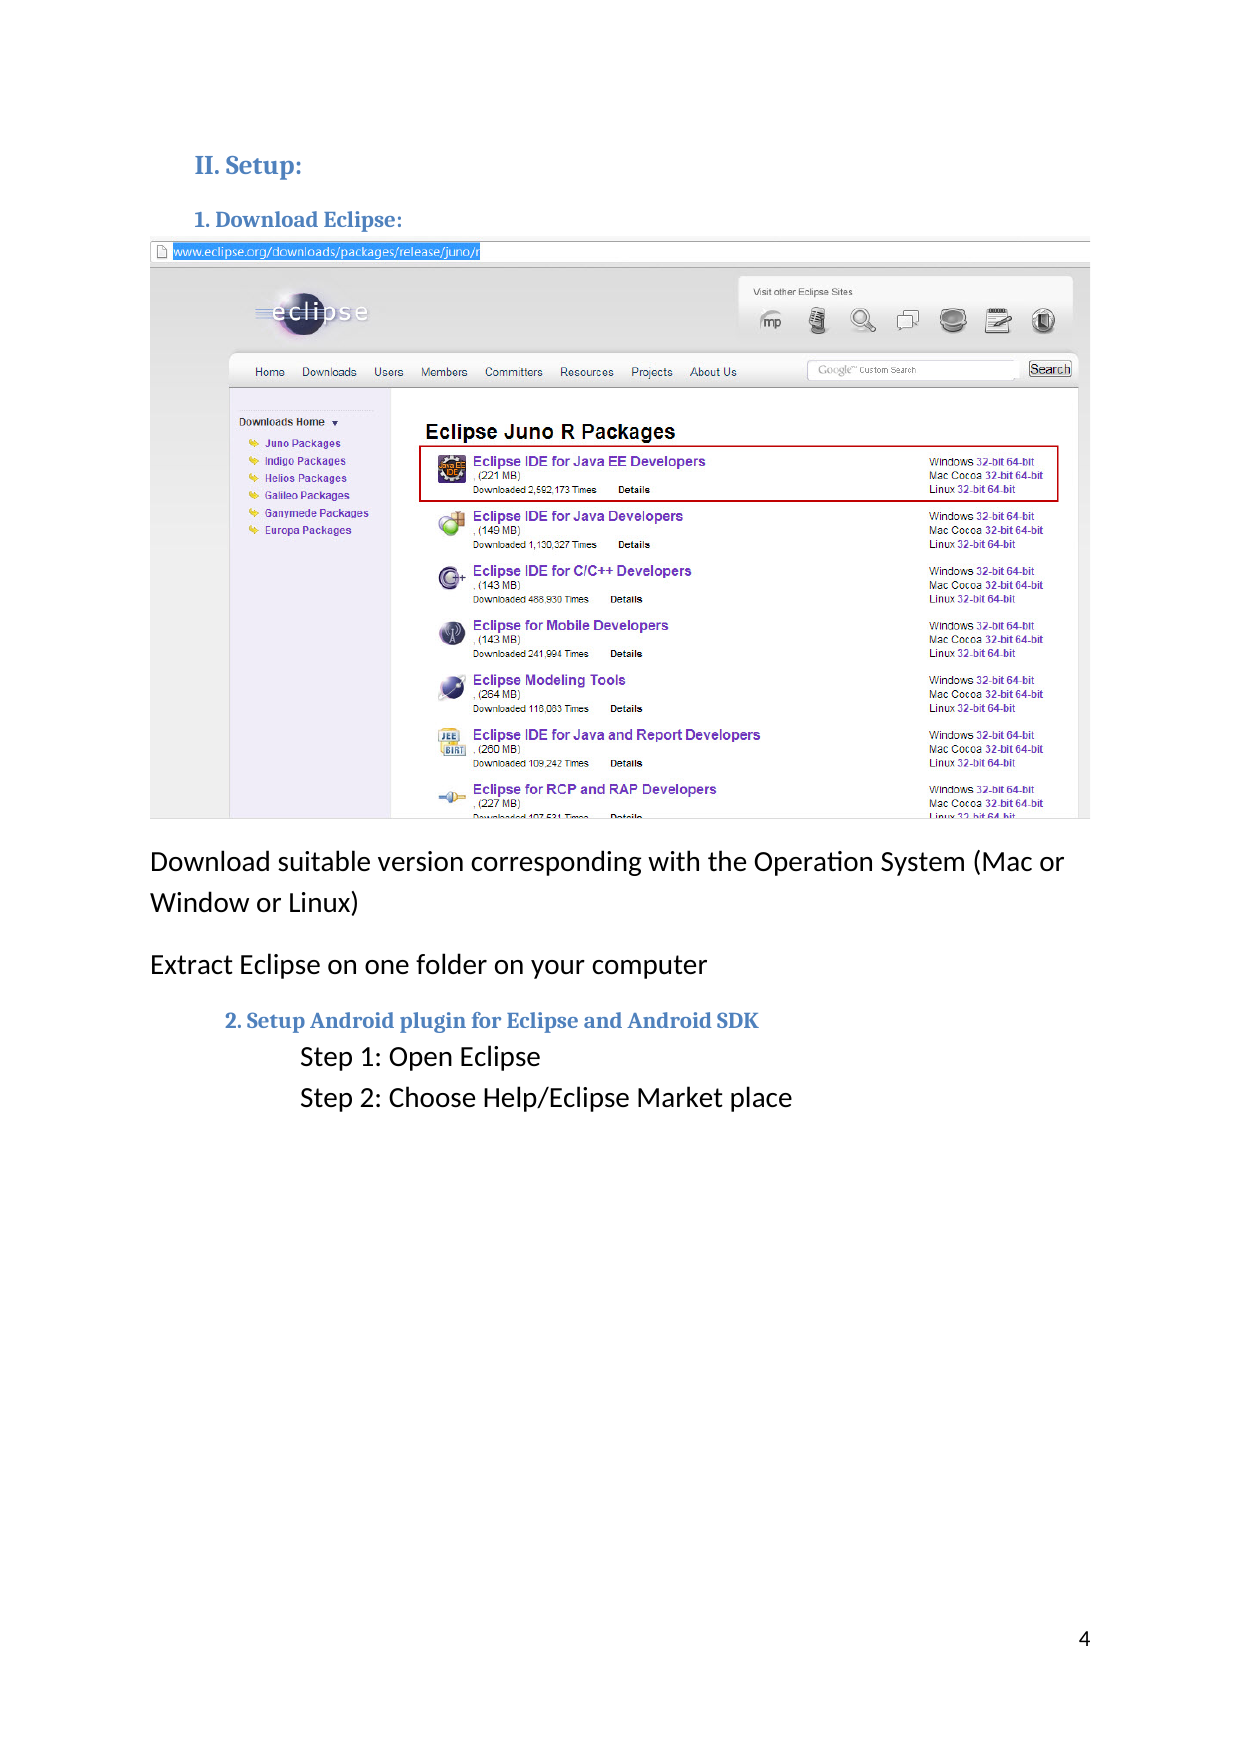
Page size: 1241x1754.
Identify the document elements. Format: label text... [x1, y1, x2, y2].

text Extract Eclipse on one folder on your computer [150, 946, 1090, 982]
subtitle II. Setup: [194, 150, 1090, 181]
subtitle 1. Download Eclipse: [150, 207, 1090, 233]
picture [150, 236, 1091, 819]
subtitle 2. Setup Android plugin for Eclipse and Android SDK [150, 1008, 1090, 1034]
list Step 2: Choose Help/Eclipse Market place [300, 1079, 1090, 1115]
list Step 1: Open Eclipse [300, 1038, 1090, 1074]
text Download suitable version corresponding with the Operation System (Mac or Window or Linux) [150, 843, 1090, 920]
